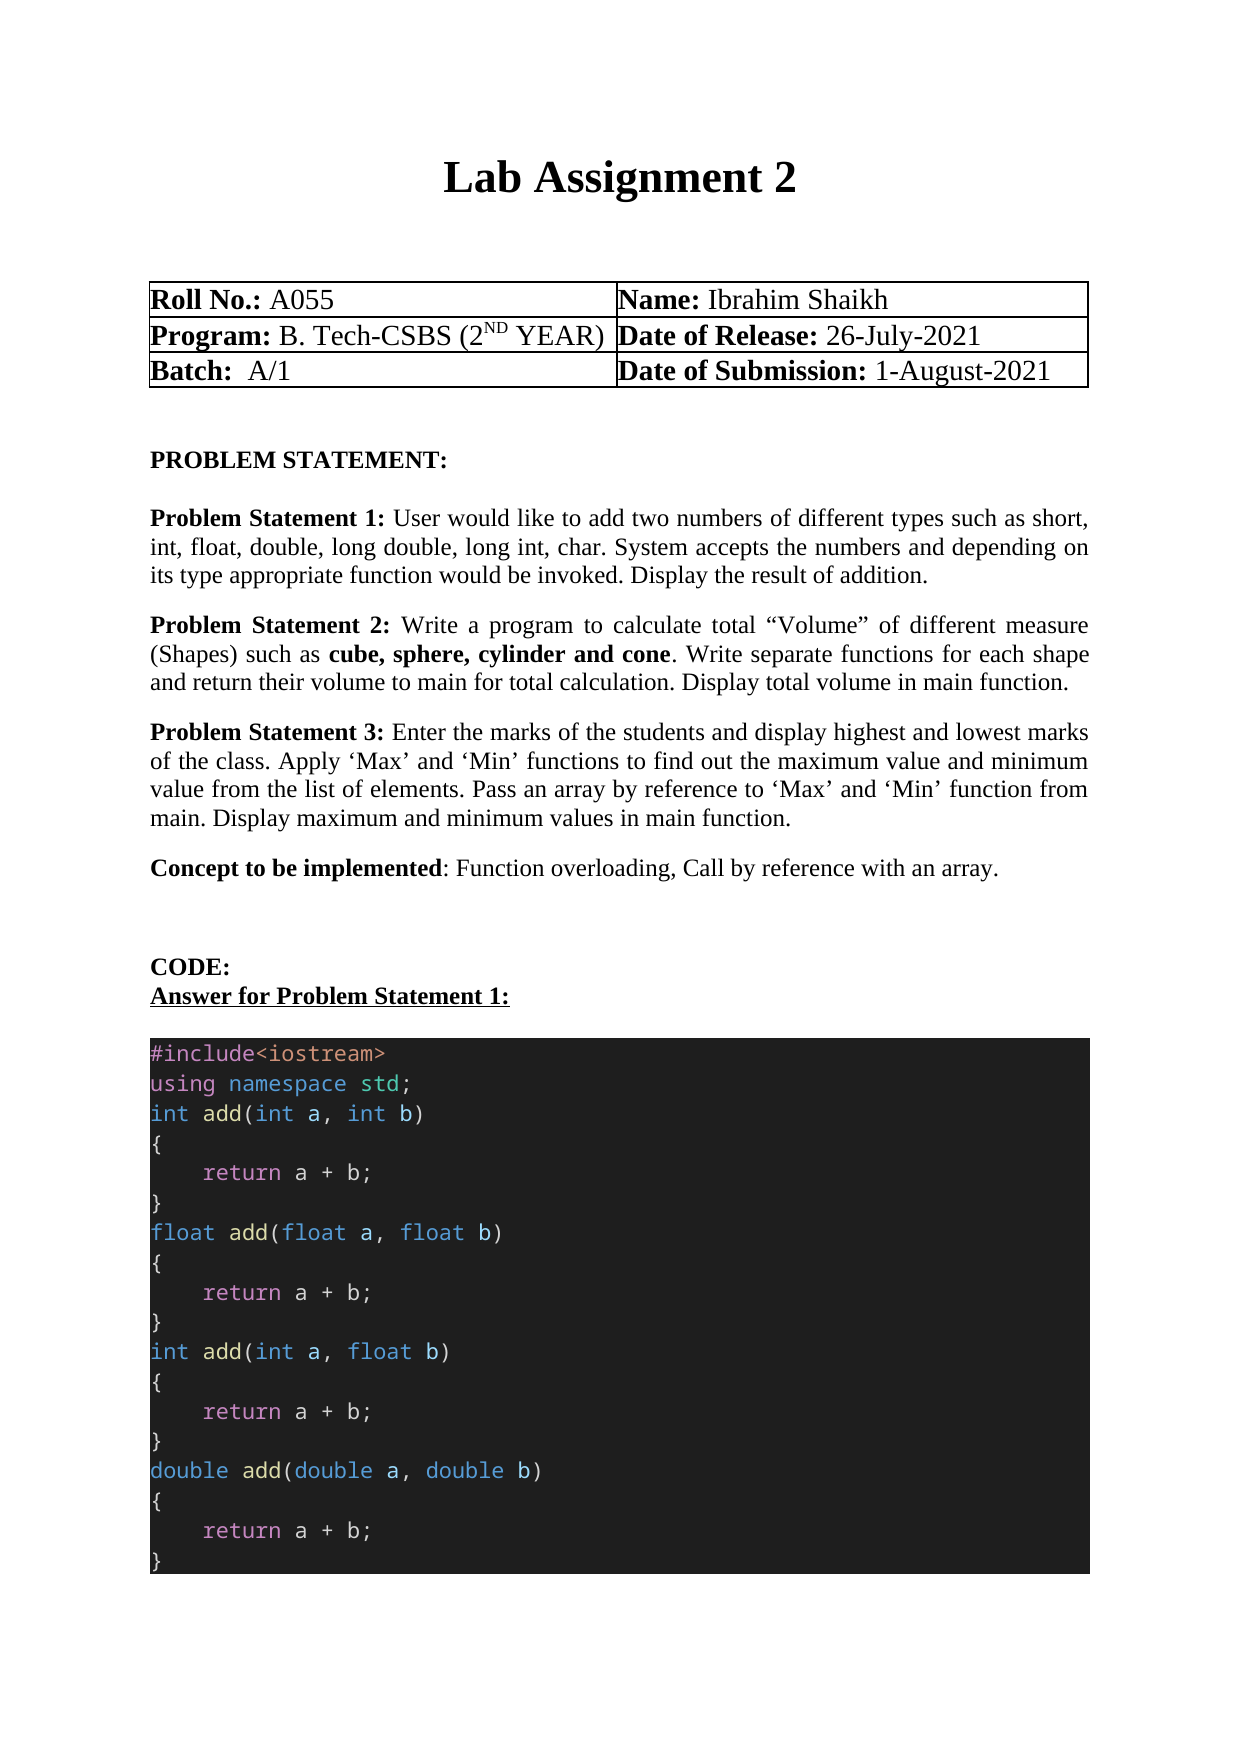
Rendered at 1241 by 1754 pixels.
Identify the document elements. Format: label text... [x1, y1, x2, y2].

text Answer for Problem Statement 1: [150, 981, 1090, 1009]
text } [150, 1545, 1090, 1574]
text { [150, 1366, 1090, 1396]
text return a + b; [150, 1157, 1090, 1187]
text } [150, 1187, 1090, 1217]
table_cell Date of Submission: 1-August-2021 [618, 353, 1087, 386]
text Problem Statement 2: Write a program to calculate total “Volume” of different measure (Shapes) such as cube, sphere, cylinder and cone. Write separate functions for each shape and return their volume to main for total calculation. Display total volume in main function. [150, 610, 1090, 696]
table_cell Batch: A/1 [150, 353, 616, 386]
text } [150, 1426, 1090, 1455]
text double add(double a, double b) [150, 1455, 1090, 1485]
text using namespace std; [150, 1068, 1090, 1098]
text return a + b; [150, 1396, 1090, 1426]
text Concept to be implemented: Function overloading, Call by reference with an array. [150, 853, 1090, 882]
text return a + b; [150, 1515, 1090, 1545]
text Problem Statement 1: User would like to add two numbers of different types such as short, int, float, double, long double, long int, char. System accepts the numbers and depending on its type appropriate function would be invoked. Display the result of addition. [150, 503, 1090, 589]
table_cell Program: B. Tech-CSBS (2ND YEAR) [150, 318, 616, 351]
text { [150, 1247, 1090, 1277]
table_header Name: Ibrahim Shaikh [618, 283, 1087, 316]
text PROBLEM STATEMENT: [150, 445, 1090, 474]
table_cell Date of Release: 26-July-2021 [618, 318, 1087, 351]
text CODE: [150, 952, 1090, 981]
text { [150, 1128, 1090, 1157]
text float add(float a, float b) [150, 1217, 1090, 1247]
text #include<iostream> [150, 1038, 1090, 1068]
text return a + b; [150, 1277, 1090, 1306]
text int add(int a, int b) [150, 1098, 1090, 1128]
table_header Roll No.: A055 [150, 283, 616, 316]
text Problem Statement 3: Enter the marks of the students and display highest and lowest marks of the class. Apply ‘Max’ and ‘Min’ functions to find out the maximum value and minimum value from the list of elements. Pass an array by reference to ‘Max’ and ‘Min’ function from main. Display maximum and minimum values in main function. [150, 717, 1090, 832]
text { [150, 1485, 1090, 1515]
text Lab Assignment 2 [150, 150, 1090, 203]
text } [150, 1306, 1090, 1336]
text int add(int a, float b) [150, 1336, 1090, 1366]
